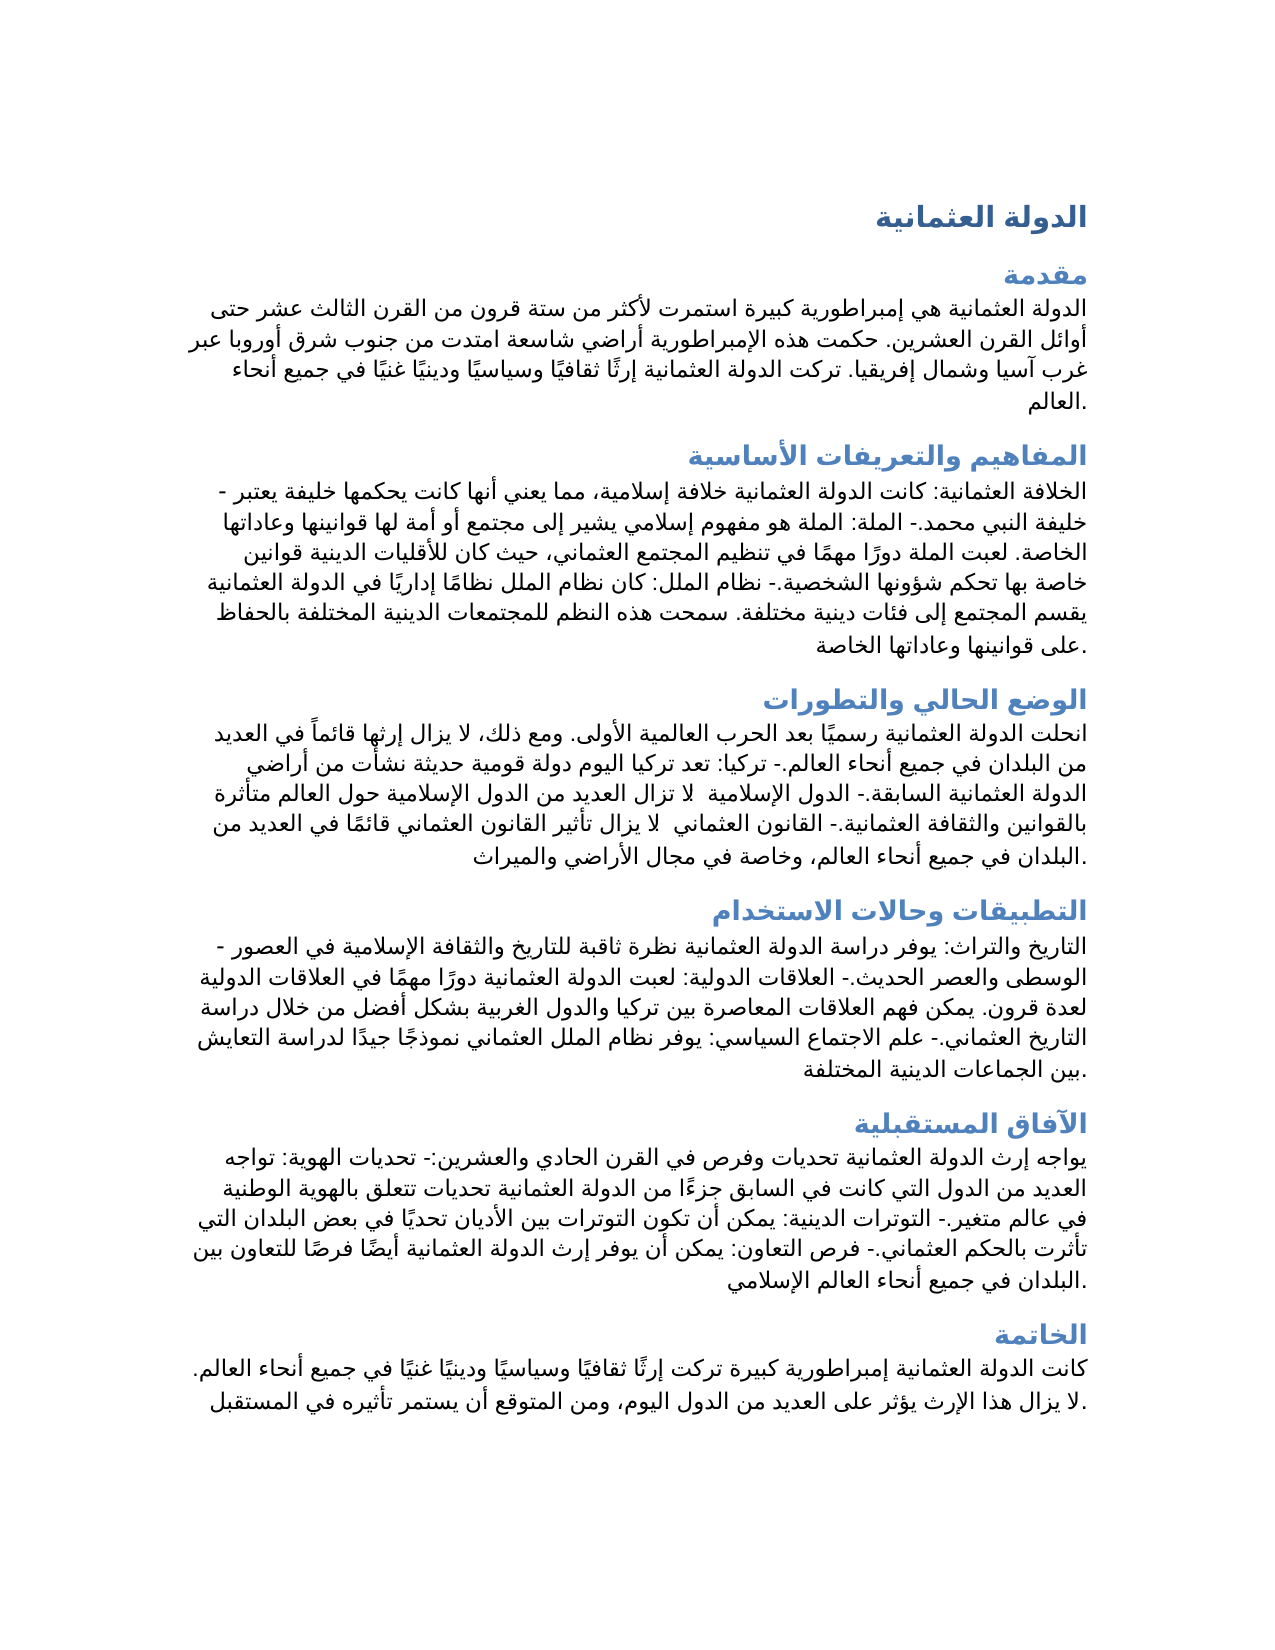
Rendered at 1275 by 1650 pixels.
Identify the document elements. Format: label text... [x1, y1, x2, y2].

subtitle الآفاق المستقبلية [187, 1108, 1087, 1139]
subtitle الوضع الحالي والتطورات [187, 684, 1087, 715]
subtitle التطبيقات وحالات الاستخدام [187, 895, 1087, 926]
subtitle المفاهيم والتعريفات الأساسية [187, 440, 1087, 471]
text كانت الدولة العثمانية إمبراطورية كبيرة تركت إرثًا ثقافيًا وسياسيًا ودينيًا غنيًا في جميع أنحاء العالم. لا يزال هذا الإرث يؤثر على العديد من الدول اليوم، ومن المتوقع أن يستمر تأثيره في المستقبل. [187, 1355, 1087, 1415]
text - التاريخ والتراث: يوفر دراسة الدولة العثمانية نظرة ثاقبة للتاريخ والثقافة الإسلامية في العصور الوسطى والعصر الحديث.- العلاقات الدولية: لعبت الدولة العثمانية دورًا مهمًا في العلاقات الدولية لعدة قرون. يمكن فهم العلاقات المعاصرة بين تركيا والدول الغربية بشكل أفضل من خلال دراسة التاريخ العثماني.- علم الاجتماع السياسي: يوفر نظام الملل العثماني نموذجًا جيدًا لدراسة التعايش بين الجماعات الدينية المختلفة. [187, 931, 1087, 1083]
subtitle الخاتمة [187, 1319, 1087, 1351]
text الدولة العثمانية هي إمبراطورية كبيرة استمرت لأكثر من ستة قرون من القرن الثالث عشر حتى أوائل القرن العشرين. حكمت هذه الإمبراطورية أراضي شاسعة امتدت من جنوب شرق أوروبا عبر غرب آسيا وشمال إفريقيا. تركت الدولة العثمانية إرثًا ثقافيًا وسياسيًا ودينيًا غنيًا في جميع أنحاء العالم. [187, 295, 1087, 415]
text - الخلافة العثمانية: كانت الدولة العثمانية خلافة إسلامية، مما يعني أنها كانت يحكمها خليفة يعتبر خليفة النبي محمد.- الملة: الملة هو مفهوم إسلامي يشير إلى مجتمع أو أمة لها قوانينها وعاداتها الخاصة. لعبت الملة دورًا مهمًا في تنظيم المجتمع العثماني، حيث كان للأقليات الدينية قوانين خاصة بها تحكم شؤونها الشخصية.- نظام الملل: كان نظام الملل نظامًا إداريًا في الدولة العثمانية يقسم المجتمع إلى فئات دينية مختلفة. سمحت هذه النظم للمجتمعات الدينية المختلفة بالحفاظ على قوانينها وعاداتها الخاصة. [187, 476, 1087, 659]
text انحلت الدولة العثمانية رسميًا بعد الحرب العالمية الأولى. ومع ذلك، لا يزال إرثها قائماً في العديد من البلدان في جميع أنحاء العالم.- تركيا: تعد تركيا اليوم دولة قومية حديثة نشأت من أراضي الدولة العثمانية السابقة.- الدول الإسلامية: لا تزال العديد من الدول الإسلامية حول العالم متأثرة بالقوانين والثقافة العثمانية.- القانون العثماني: لا يزال تأثير القانون العثماني قائمًا في العديد من البلدان في جميع أنحاء العالم، وخاصة في مجال الأراضي والميراث. [187, 720, 1087, 870]
text يواجه إرث الدولة العثمانية تحديات وفرص في القرن الحادي والعشرين:- تحديات الهوية: تواجه العديد من الدول التي كانت في السابق جزءًا من الدولة العثمانية تحديات تتعلق بالهوية الوطنية في عالم متغير.- التوترات الدينية: يمكن أن تكون التوترات بين الأديان تحديًا في بعض البلدان التي تأثرت بالحكم العثماني.- فرص التعاون: يمكن أن يوفر إرث الدولة العثمانية أيضًا فرصًا للتعاون بين البلدان في جميع أنحاء العالم الإسلامي. [187, 1144, 1087, 1294]
subtitle مقدمة [187, 259, 1087, 291]
subtitle الدولة العثمانية [187, 200, 1087, 233]
